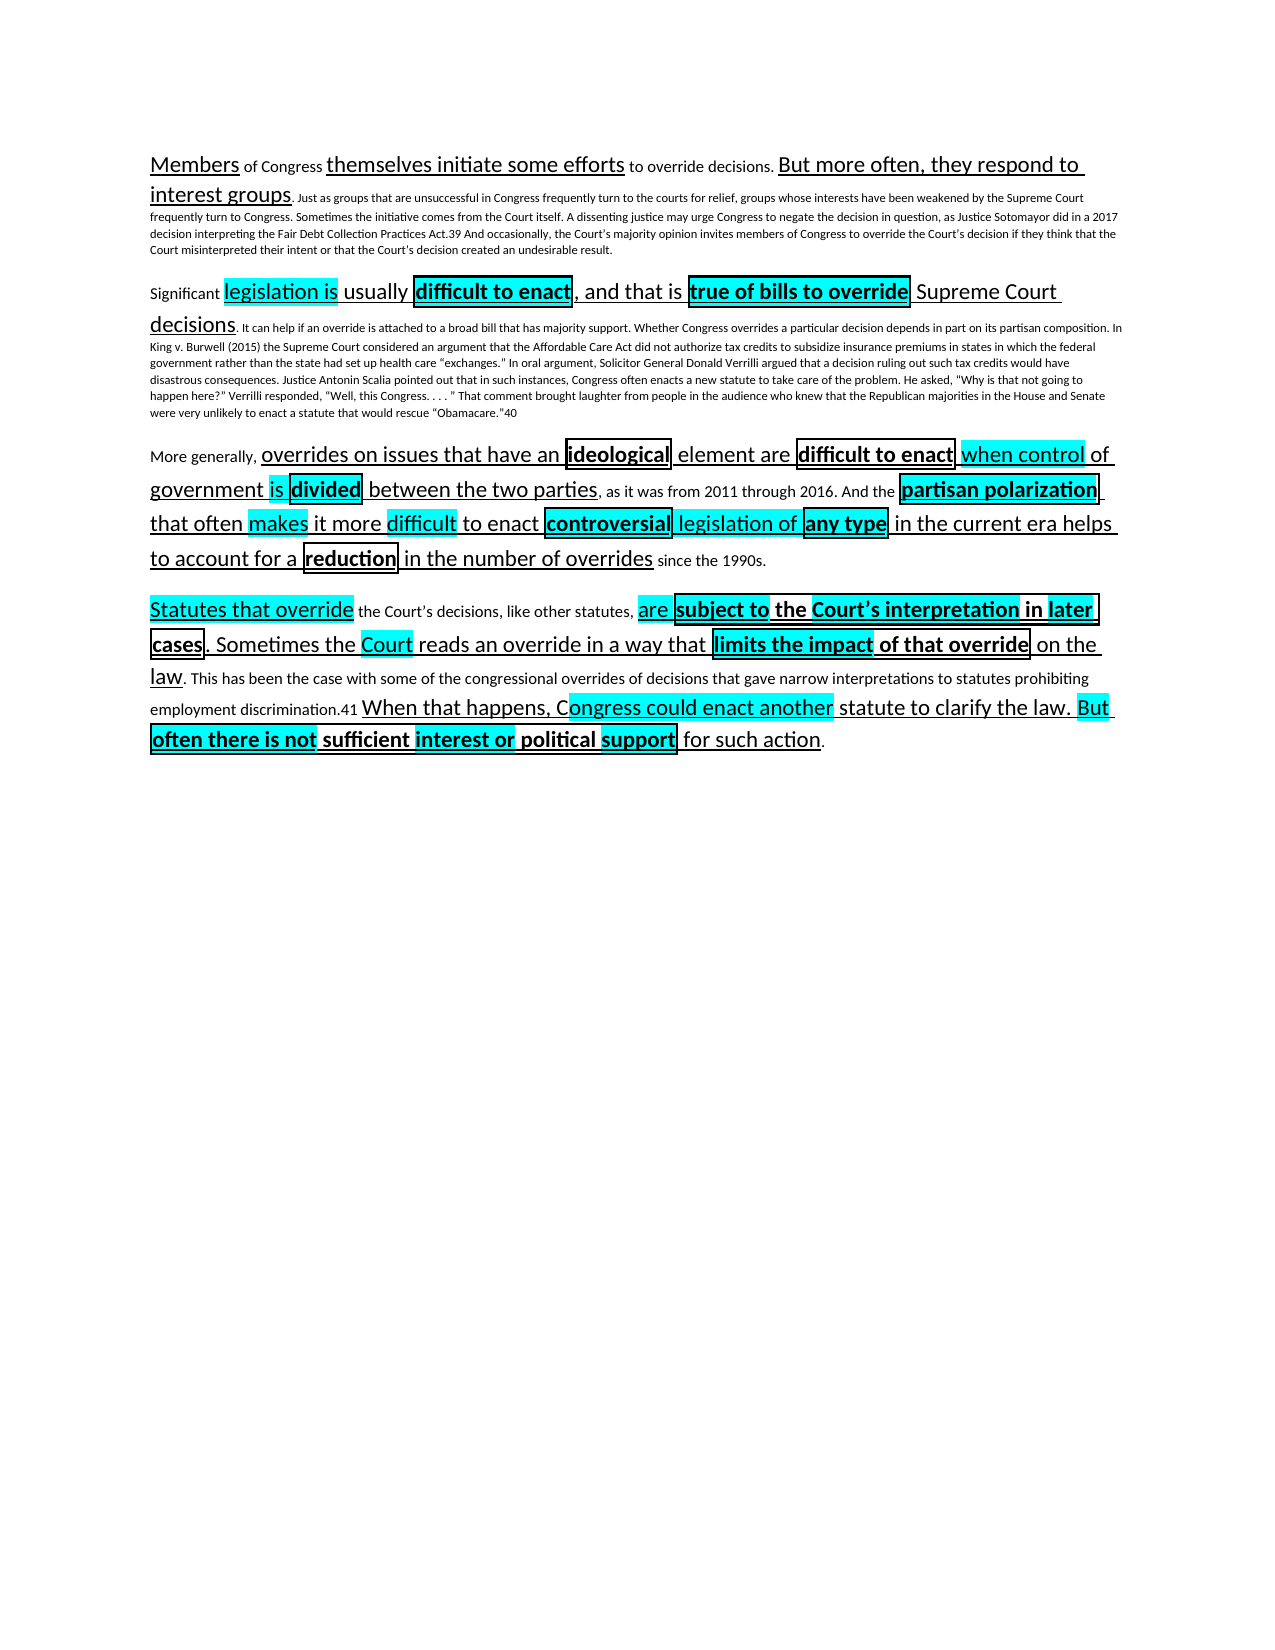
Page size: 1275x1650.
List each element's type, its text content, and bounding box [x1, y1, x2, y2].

text Significant legislation is usually difficult to enact, and that is true of bills to override Supreme Court decisions. It can help if an override is attached to a broad bill that has majority support. Whether Congress overrides a particular decision depends in part on its partisan composition. In King v. Burwell (2015) the Supreme Court considered an argument that the Affordable Care Act did not authorize tax credits to subsidize insurance premiums in states in which the federal government rather than the state had set up health care “exchanges.” In oral argument, Solicitor General Donald Verrilli argued that a decision ruling out such tax credits would have disastrous consequences. Justice Antonin Scalia pointed out that in such instances, Congress often enacts a new statute to take care of the problem. He asked, “Why is that not going to happen here?” Verrilli responded, “Well, this Congress. . . . ” That comment brought laughter from people in the audience who knew that the Republican majorities in the House and Senate were very unlikely to enact a statute that would rescue “Obamacare.”40 [150, 275, 1125, 420]
text Members of Congress themselves initiate some efforts to override decisions. But more often, they respond to interest groups. Just as groups that are unsuccessful in Congress frequently turn to the courts for relief, groups whose interests have been weakened by the Supreme Court frequently turn to Congress. Sometimes the initiative comes from the Court itself. A dissenting justice may urge Congress to negate the decision in question, as Justice Sotomayor did in a 2017 decision interpreting the Fair Debt Collection Practices Act.39 And occasionally, the Court’s majority opinion invites members of Congress to override the Court’s decision if they think that the Court misinterpreted their intent or that the Court’s decision created an undesirable result. [150, 150, 1125, 258]
text Statutes that override the Court’s decisions, like other statutes, are subject to the Court’s interpretation in later cases. Sometimes the Court reads an override in a way that limits the impact of that override on the law. This has been the case with some of the congressional overrides of decisions that gave narrow interpretations to statutes prohibiting employment discrimination.41 When that happens, Congress could enact another statute to clarify the law. But often there is not sufficient interest or political support for such action. [150, 593, 1125, 755]
text More generally, overrides on issues that have an ideological element are difficult to enact when control of government is divided between the two parties, as it was from 2011 through 2016. And the partisan polarization that often makes it more difficult to enact controversial legislation of any type in the current era helps to account for a reduction in the number of overrides since the 1990s. [150, 438, 1125, 574]
